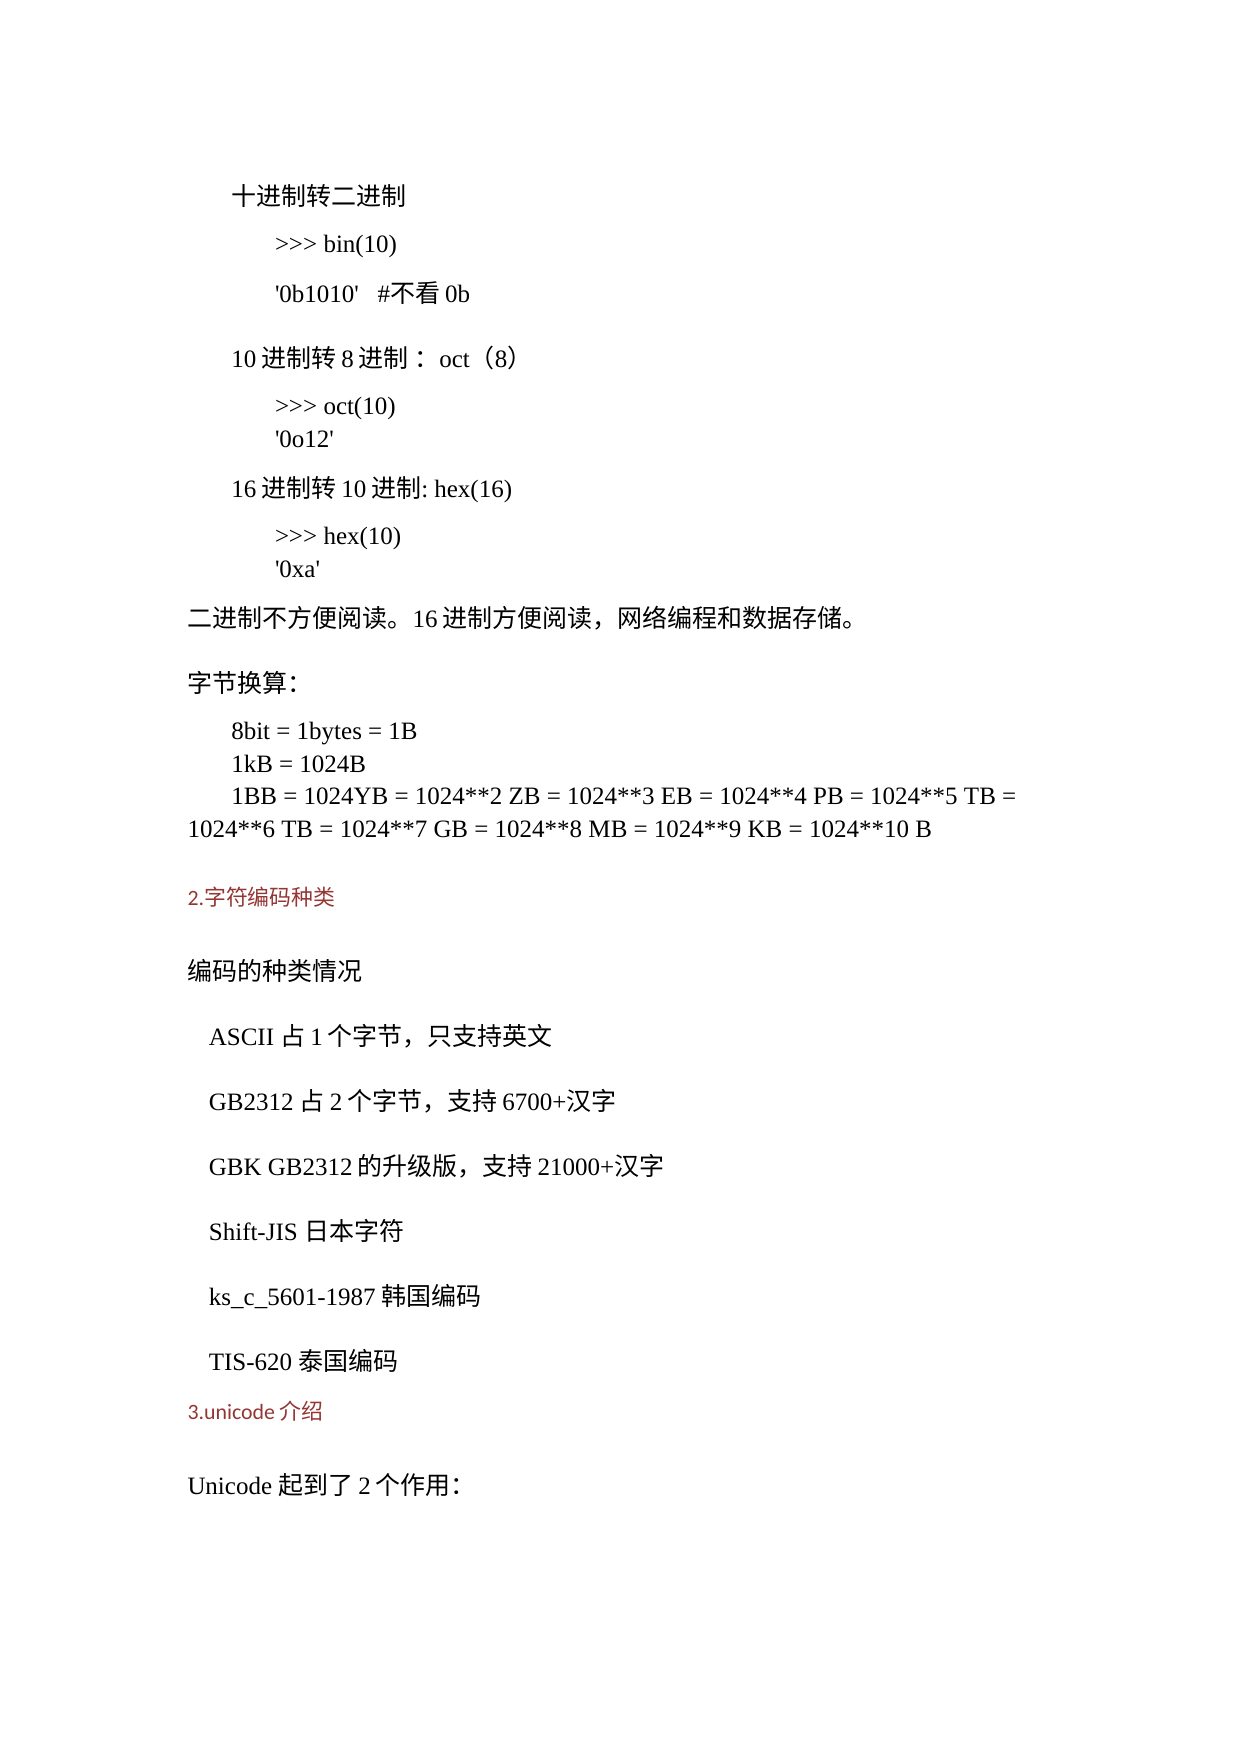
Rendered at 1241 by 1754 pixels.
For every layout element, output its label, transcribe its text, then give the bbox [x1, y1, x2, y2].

text >>> bin(10) [187, 227, 1053, 259]
text 字节换算： [187, 649, 1053, 714]
text 二进制不方便阅读。16进制方便阅读，网络编程和数据存储。 [187, 584, 1053, 649]
text >>> hex(10) [187, 519, 1053, 552]
text '0o12' [231, 422, 1053, 454]
text '0xa' [231, 552, 1053, 584]
text 1BB = 1024YB = 1024**2 ZB = 1024**3 EB = 1024**4 PB = 1024**5 TB = 1024**6 TB = 1024**7 GB = 1024**8 MB = 1024**9 KB = 1024**10 B [187, 779, 1053, 844]
text 16进制转10进制: hex(16) [187, 454, 1053, 519]
text ASCII 占1个字节，只支持英文 [209, 1002, 1053, 1067]
text TIS-620 泰国编码 [209, 1327, 1053, 1392]
text 8bit = 1bytes = 1B [187, 714, 1053, 747]
text Unicode 起到了2个作用： [187, 1451, 1053, 1516]
text 十进制转二进制 [187, 162, 1053, 227]
text >>> oct(10) [187, 389, 1053, 422]
text Shift-JIS 日本字符 [209, 1197, 1053, 1262]
text GBK GB2312的升级版，支持21000+汉字 [209, 1132, 1053, 1197]
text 1kB = 1024B [187, 747, 1053, 779]
text GB2312 占2个字节，支持6700+汉字 [209, 1067, 1053, 1132]
subtitle 3.unicode介绍 [187, 1394, 1053, 1426]
text '0b1010' #不看0b [231, 259, 1053, 324]
text 10进制转8进制 ：oct（8） [187, 324, 1053, 389]
text ks_c_5601-1987 韩国编码 [209, 1262, 1053, 1327]
subtitle 2.字符编码种类 [187, 879, 1053, 912]
text 编码的种类情况 [187, 937, 1053, 1002]
